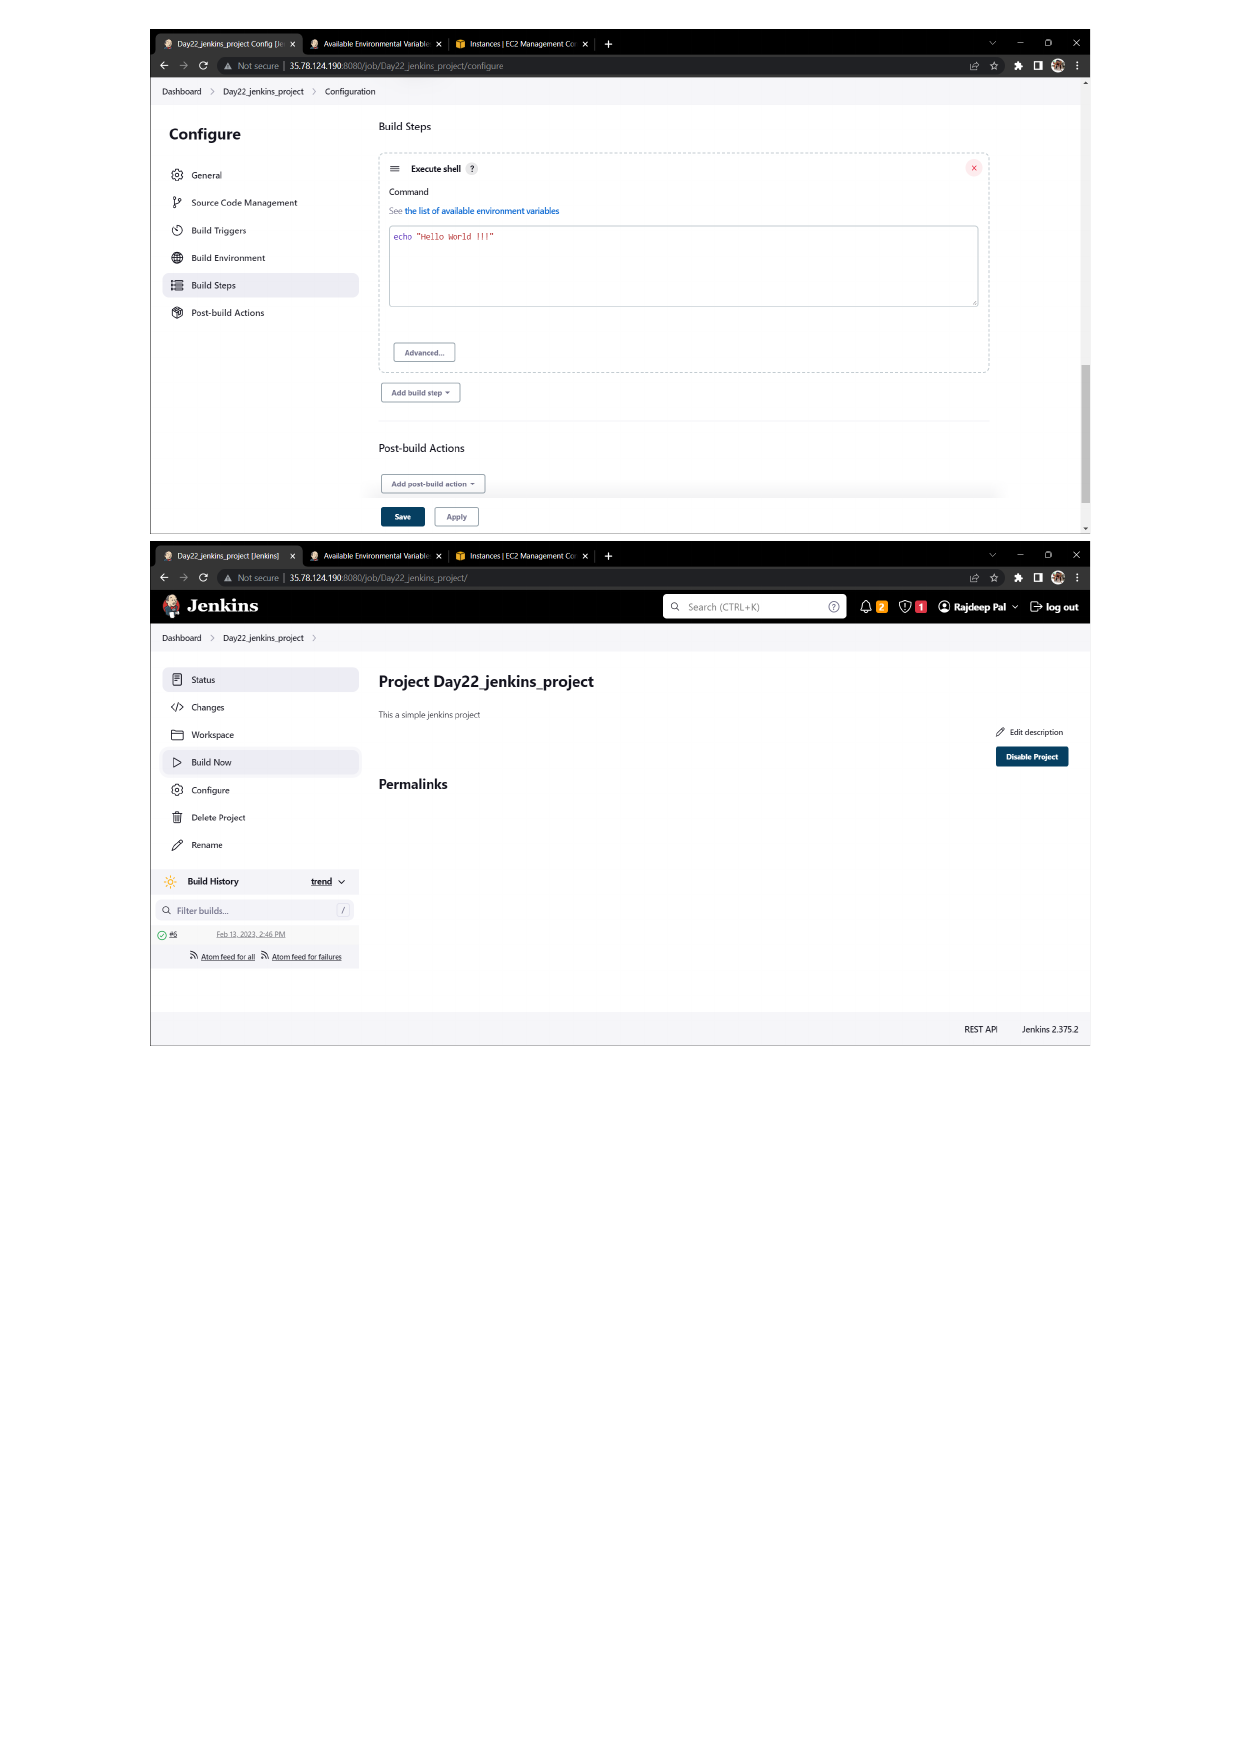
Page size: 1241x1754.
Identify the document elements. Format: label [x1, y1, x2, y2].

picture [150, 541, 1091, 1046]
picture [150, 29, 1091, 534]
